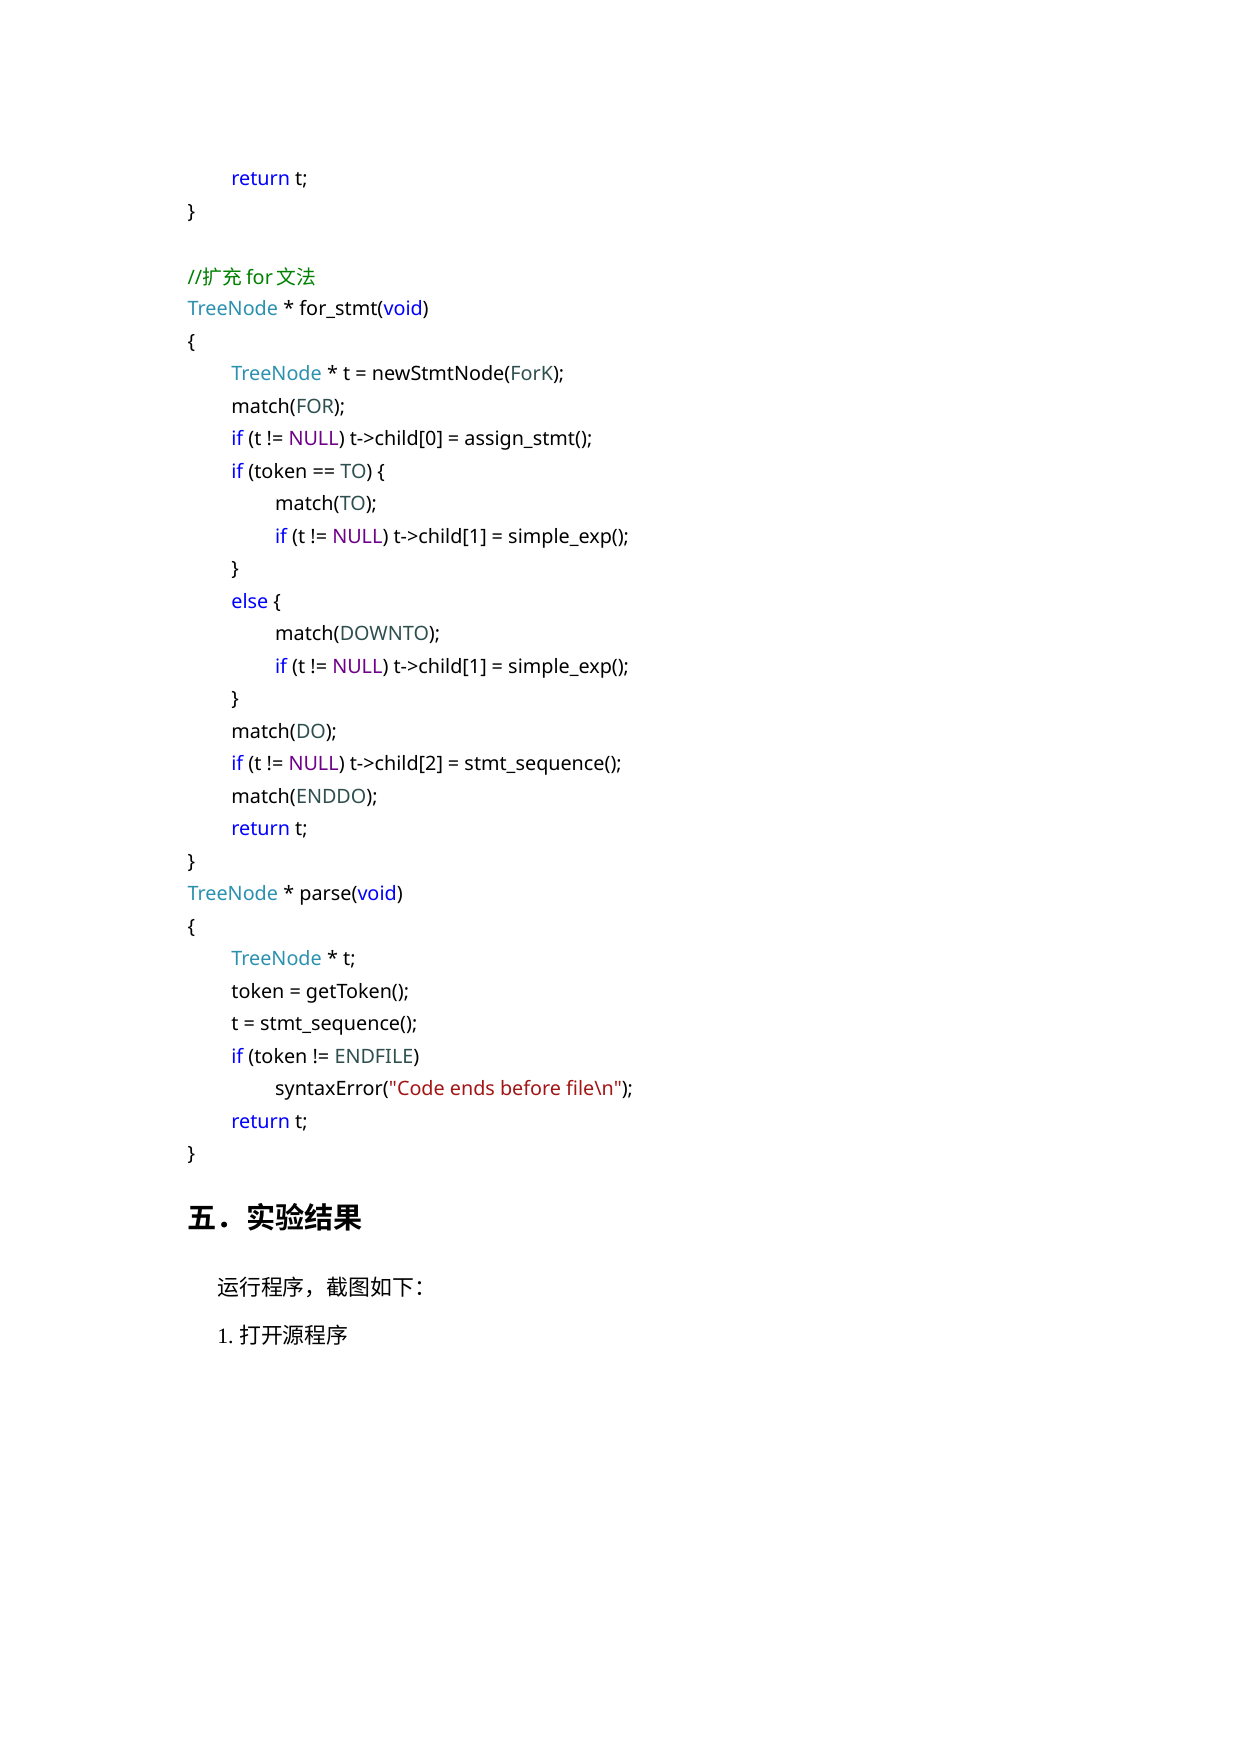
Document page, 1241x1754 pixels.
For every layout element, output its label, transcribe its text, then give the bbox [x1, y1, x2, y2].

text //扩充for文法 [187, 259, 1053, 292]
list 五．实验结果 [187, 1183, 1053, 1248]
text if (token == TO) { [187, 454, 1053, 487]
text return t; [187, 1104, 1053, 1137]
text TreeNode * t = newStmtNode(ForK); [187, 357, 1053, 389]
text else { [187, 584, 1053, 617]
list } [187, 1137, 1053, 1169]
text if (t != NULL) t->child[1] = simple_exp(); [187, 519, 1053, 552]
text if (t != NULL) t->child[0] = assign_stmt(); [187, 422, 1053, 454]
text if (t != NULL) t->child[2] = stmt_sequence(); [187, 747, 1053, 779]
text match(TO); [187, 487, 1053, 519]
text { [187, 909, 1053, 942]
text { [187, 324, 1053, 357]
text syntaxError("Code ends before file\n"); [187, 1072, 1053, 1104]
text t = stmt_sequence(); [187, 1007, 1053, 1039]
text } [187, 682, 1053, 714]
text TreeNode * t; [187, 942, 1053, 974]
text } [187, 194, 1053, 227]
text } [187, 552, 1053, 584]
text } [187, 844, 1053, 877]
text if (token != ENDFILE) [187, 1039, 1053, 1072]
text if (t != NULL) t->child[1] = simple_exp(); [187, 649, 1053, 682]
text TreeNode * parse(void) [187, 877, 1053, 909]
text return t; [187, 162, 1053, 194]
list 打开源程序 [187, 1317, 1053, 1350]
text 运行程序，截图如下： [187, 1269, 1053, 1302]
text match(FOR); [187, 389, 1053, 422]
text token = getToken(); [187, 974, 1053, 1007]
text TreeNode * for_stmt(void) [187, 292, 1053, 324]
text match(DO); [187, 714, 1053, 747]
text match(ENDDO); [187, 779, 1053, 812]
text match(DOWNTO); [187, 617, 1053, 649]
text return t; [187, 812, 1053, 844]
